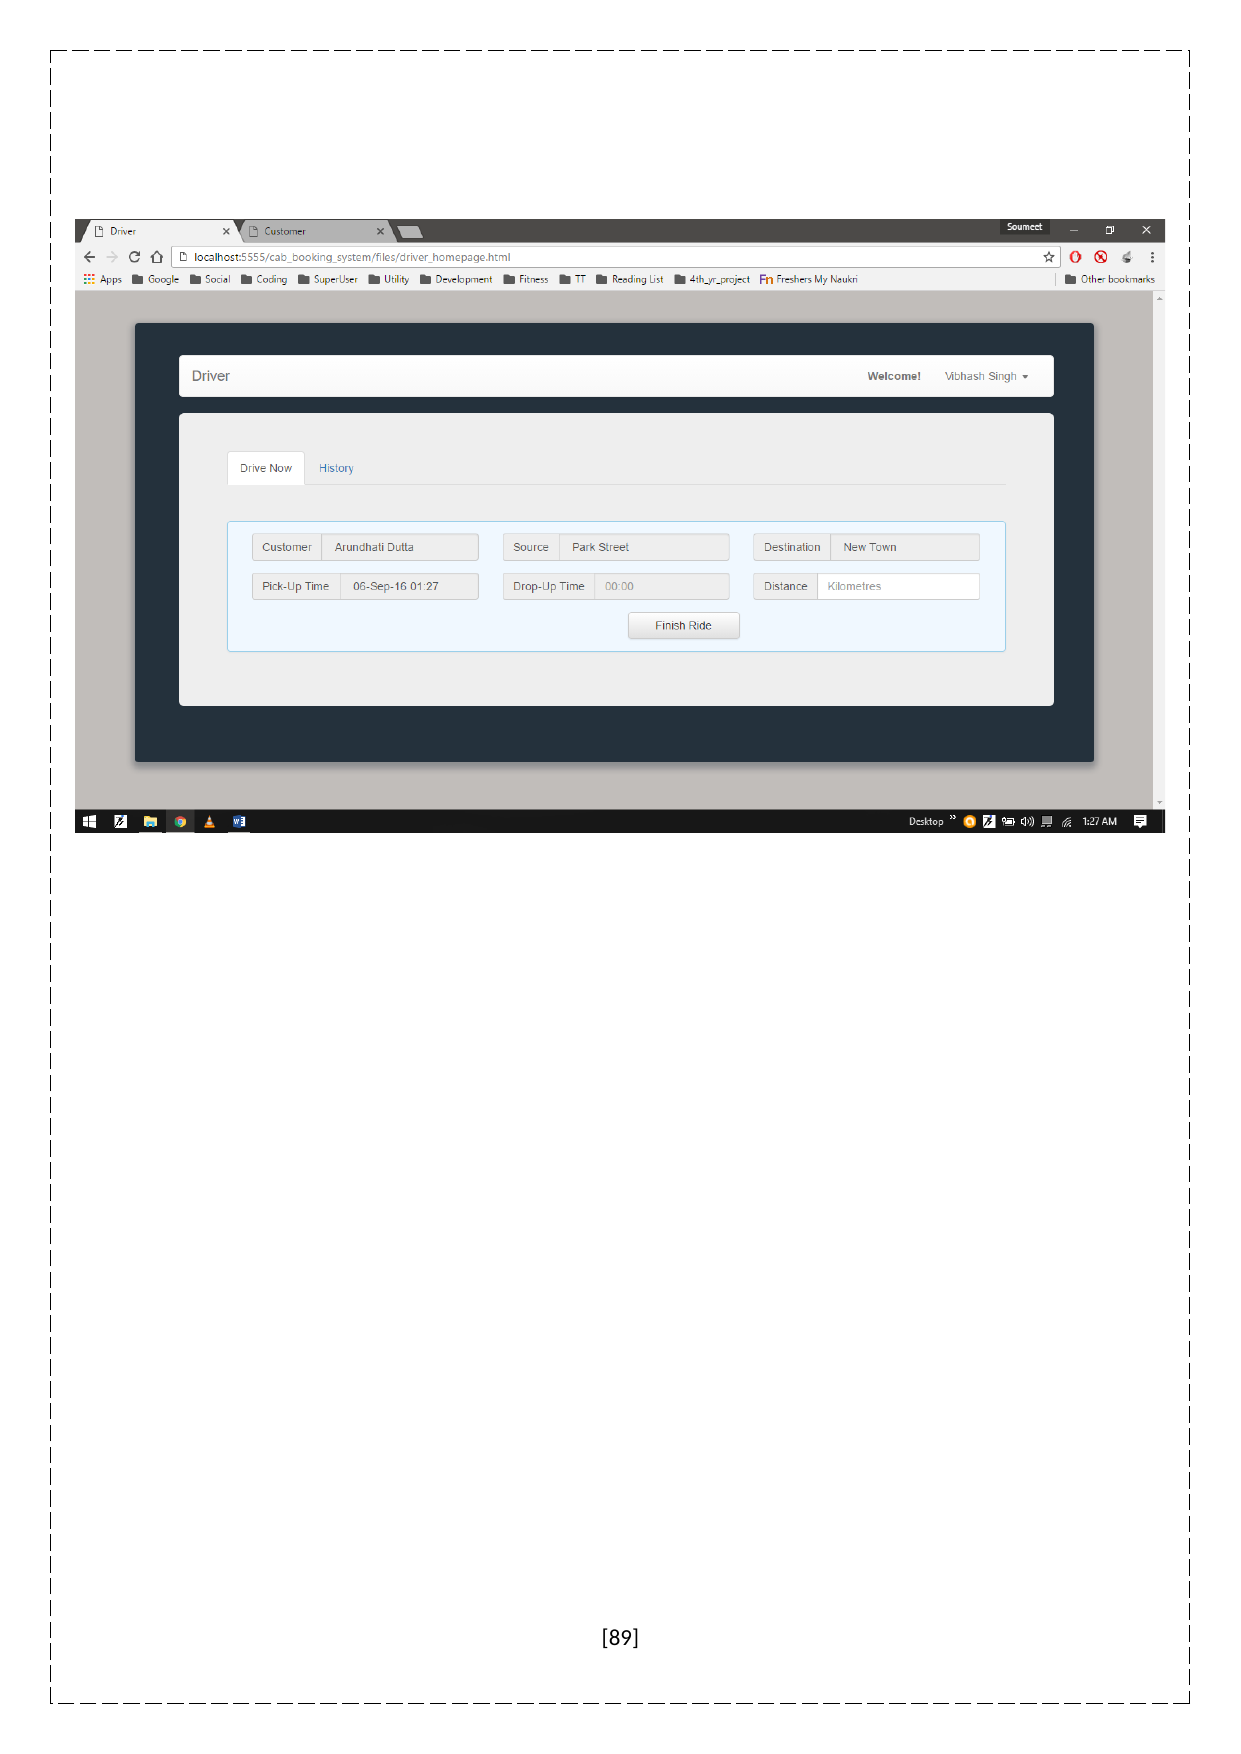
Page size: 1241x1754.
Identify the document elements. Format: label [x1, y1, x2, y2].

picture [75, 219, 1166, 833]
